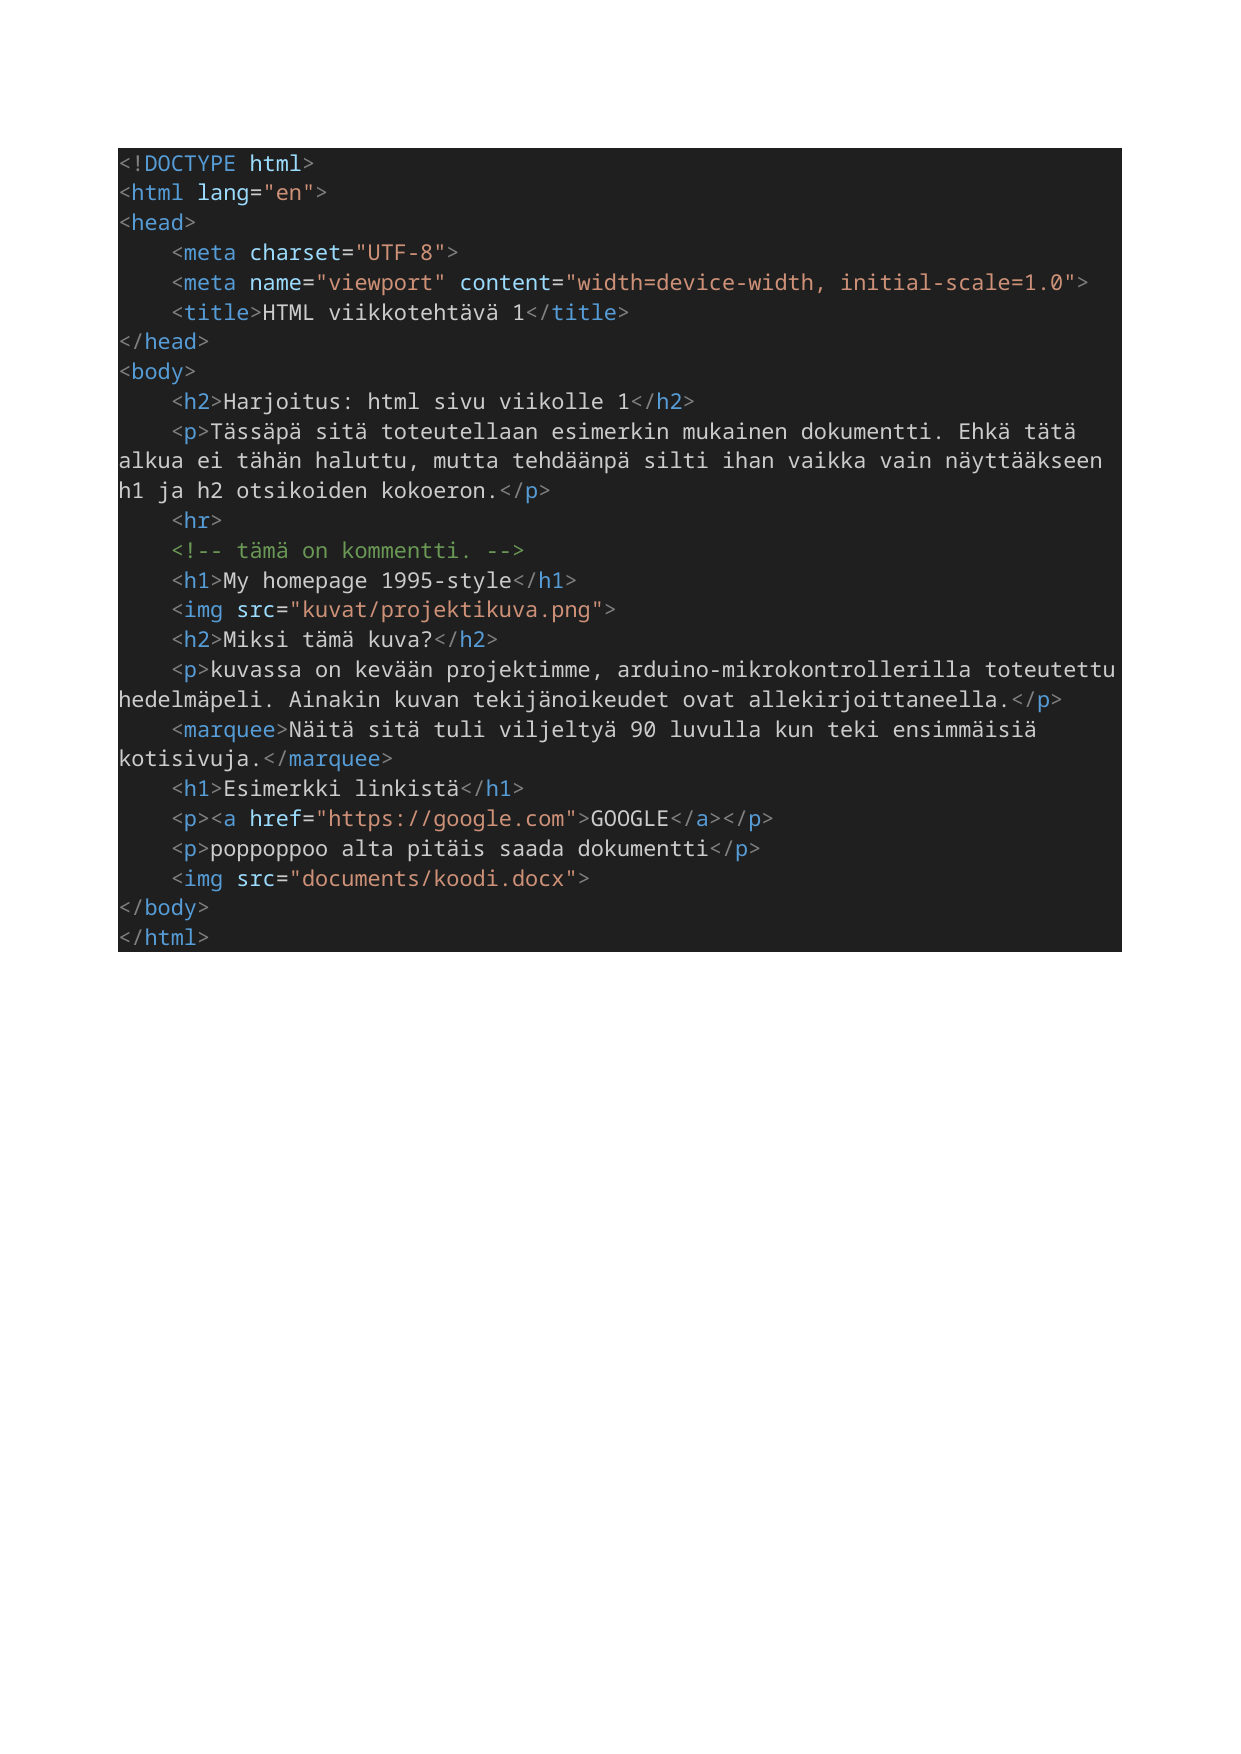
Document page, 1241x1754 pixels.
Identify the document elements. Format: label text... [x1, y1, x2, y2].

text <h2>Harjoitus: html sivu viikolle 1</h2> [118, 386, 1122, 416]
text <h1>Esimerkki linkistä</h1> [118, 773, 1122, 803]
text </head> [118, 326, 1122, 356]
text <h1>My homepage 1995-style</h1> [118, 565, 1122, 594]
text <hr> [118, 505, 1122, 535]
text </html> [118, 922, 1122, 952]
text <img src="kuvat/projektikuva.png"> [118, 594, 1122, 624]
text <title>HTML viikkotehtävä 1</title> [118, 297, 1122, 326]
text <p>poppoppoo alta pitäis saada dokumentti</p> [118, 833, 1122, 863]
text </body> [118, 892, 1122, 922]
text <marquee>Näitä sitä tuli viljeltyä 90 luvulla kun teki ensimmäisiä kotisivuja.</marquee> [118, 714, 1122, 773]
text <p><a href="https://google.com">GOOGLE</a></p> [118, 803, 1122, 833]
text <meta charset="UTF-8"> [118, 237, 1122, 267]
text <head> [118, 207, 1122, 237]
text <p>kuvassa on kevään projektimme, arduino-mikrokontrollerilla toteutettu hedelmäpeli. Ainakin kuvan tekijänoikeudet ovat allekirjoittaneella.</p> [118, 654, 1122, 714]
text <body> [118, 356, 1122, 386]
text <html lang="en"> [118, 177, 1122, 207]
text <img src="documents/koodi.docx"> [118, 863, 1122, 892]
text <!-- tämä on kommentti. --> [118, 535, 1122, 565]
text <h2>Miksi tämä kuva?</h2> [118, 624, 1122, 654]
text <p>Tässäpä sitä toteutellaan esimerkin mukainen dokumentti. Ehkä tätä alkua ei tähän haluttu, mutta tehdäänpä silti ihan vaikka vain näyttääkseen h1 ja h2 otsikoiden kokoeron.</p> [118, 416, 1122, 505]
text <!DOCTYPE html> [118, 148, 1122, 177]
text <meta name="viewport" content="width=device-width, initial-scale=1.0"> [118, 267, 1122, 297]
